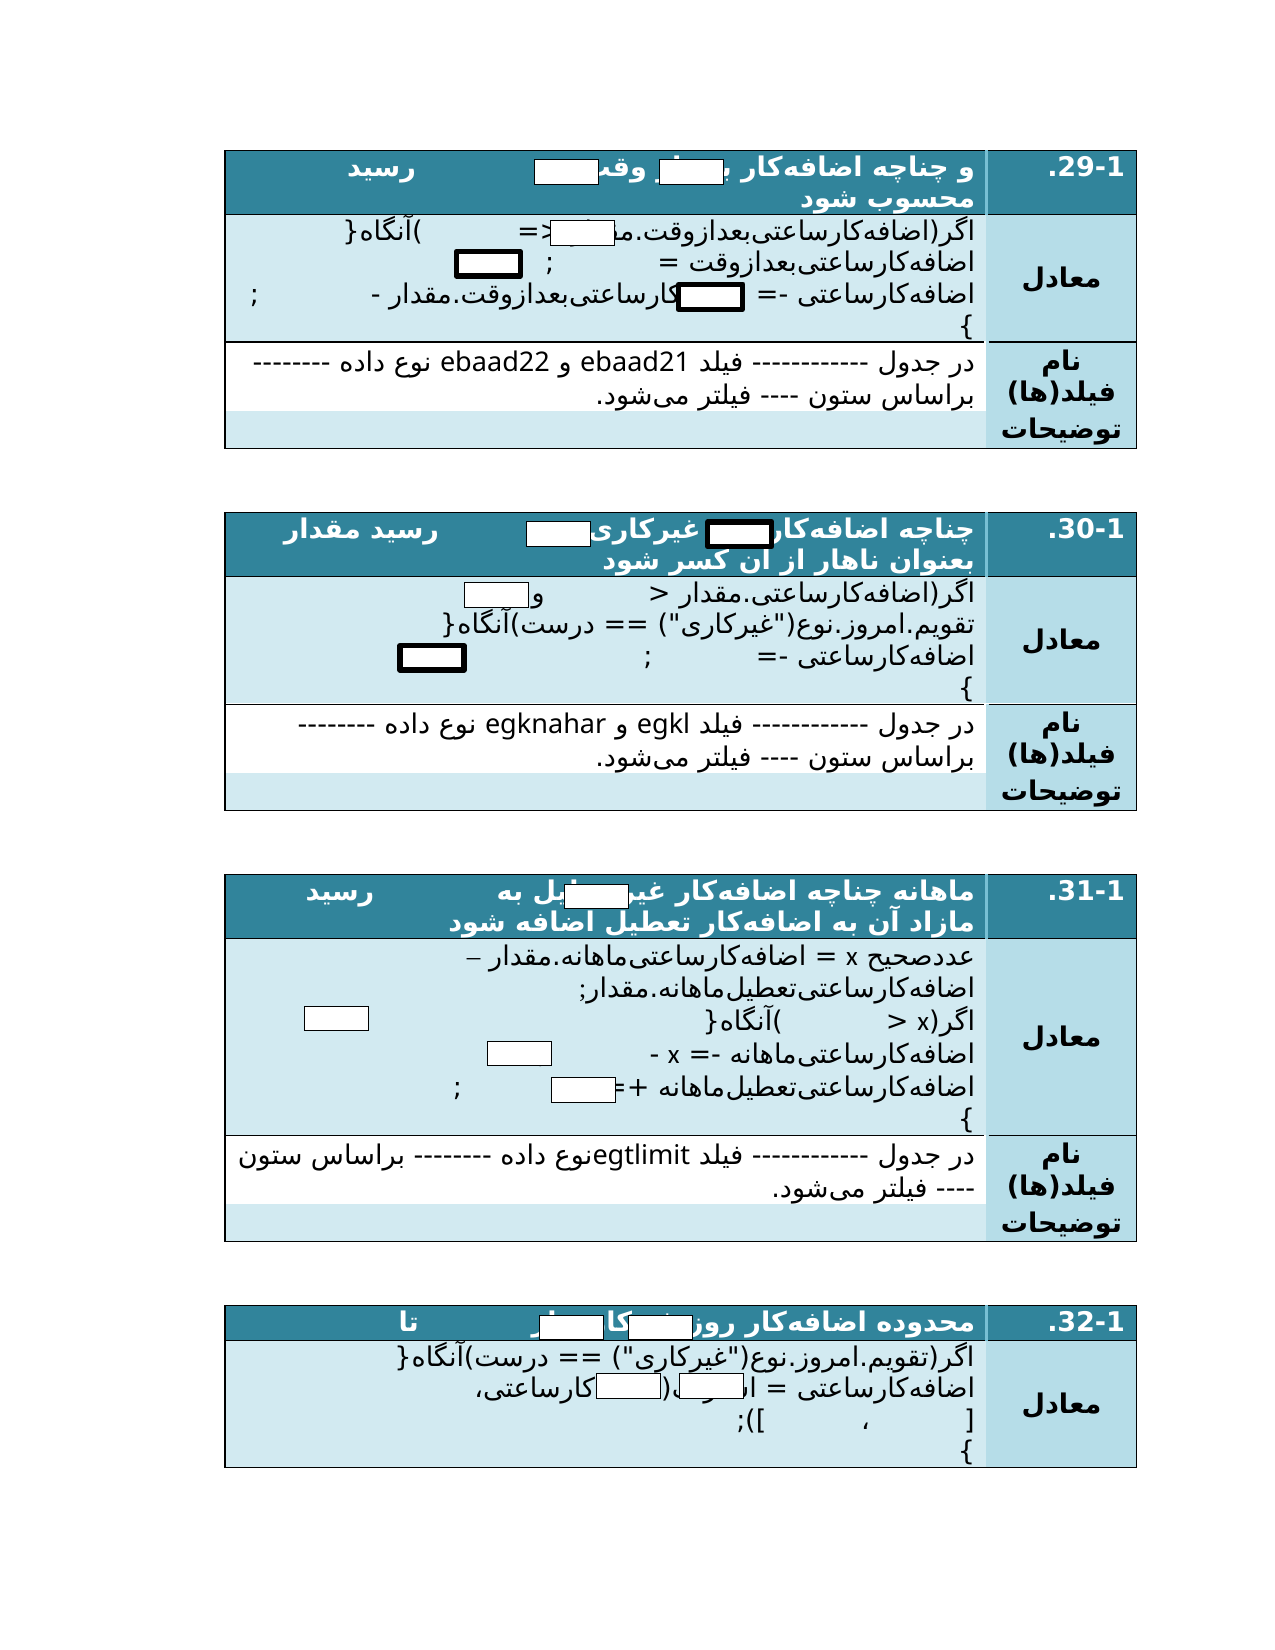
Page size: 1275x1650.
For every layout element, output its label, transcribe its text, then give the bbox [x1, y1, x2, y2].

table_cell اگر(اضافه‌کارساعتی.مقدار < و تقویم.امروز.نوع("غیرکاری") == درست)آنگاه{ اضافه‌کارساعتی -= ; } [226, 577, 986, 703]
table_cell نام فیلد(ها) [986, 1135, 1136, 1204]
table_header 31-1. [988, 875, 1136, 938]
table_cell معادل [986, 1341, 1136, 1467]
table_cell عددصحیح x = اضافه‌کارساعتی‌ماهانه.مقدار – اضافه‌کارساعتی‌تعطیل‌ماهانه.مقدار; اگر(x < )آنگاه{ اضافه‌کارساعتی‌ماهانه -= x - ; اضافه‌کارساعتی‌تعطیل‌ماهانه += x - ; } [226, 939, 986, 1135]
table_header 30-1. [988, 513, 1136, 576]
table_cell معادل [986, 215, 1136, 341]
table_cell اگر(اضافه‌کارساعتی‌بعد‌ازوقت.مقدار <= )آنگاه{ اضافه‌کارساعتی‌بعد‌ازوقت = ; اضافه‌کارساعتی -= اضافه‌کارساعتی‌بعد‌ازوقت.مقدار - ; } [226, 215, 986, 341]
table_cell معادل [986, 939, 1136, 1135]
table_header ماهانه چناچه اضافه‌کار غیرتعطیل به رسید مازاد آن به اضافه‌کار تعطیل اضافه‌ شود [226, 875, 985, 938]
table_cell نام فیلد(ها) [986, 704, 1136, 773]
table_cell [226, 411, 986, 448]
table_cell نام فیلد(ها) [986, 341, 1136, 411]
table_cell در جدول ------------ فیلد ebaad21 و ebaad22 نوع داده -------- براساس ستون ---- فیلتر می‌شود. [226, 341, 986, 411]
table_cell توضیحات [986, 411, 1136, 448]
table_cell توضیحات [986, 773, 1136, 810]
table_cell [226, 1204, 986, 1241]
table_cell در جدول ------------ فیلد egkl و egknahar نوع داده -------- براساس ستون ---- فیلتر می‌شود. [226, 704, 986, 773]
table_header محدوده اضافه‌کار روز غیرکاری از تا [226, 1306, 985, 1340]
table_header 32-1. [988, 1306, 1136, 1340]
table_cell اگر(تقویم.امروز.نوع("غیرکاری") == درست)آنگاه{ اضافه‌کارساعتی = اشتراک(اضافه‌کارساعتی، [ ، ]); } [226, 1341, 986, 1467]
table_cell [226, 773, 986, 810]
table_header چناچه اضافه‌کار روز غیرکاری به رسید مقدار بعنوان ناهار از آن کسر شود [226, 513, 985, 576]
table_cell در جدول ------------ فیلد egtlimitنوع داده -------- براساس ستون ---- فیلتر می‌شود. [226, 1135, 986, 1204]
table_header 29-1. [988, 151, 1136, 214]
table_header و چناچه اضافه‌کار بعد از وقت به رسید محسوب شود [226, 151, 985, 214]
table_cell توضیحات [986, 1204, 1136, 1241]
table_cell معادل [986, 577, 1136, 703]
